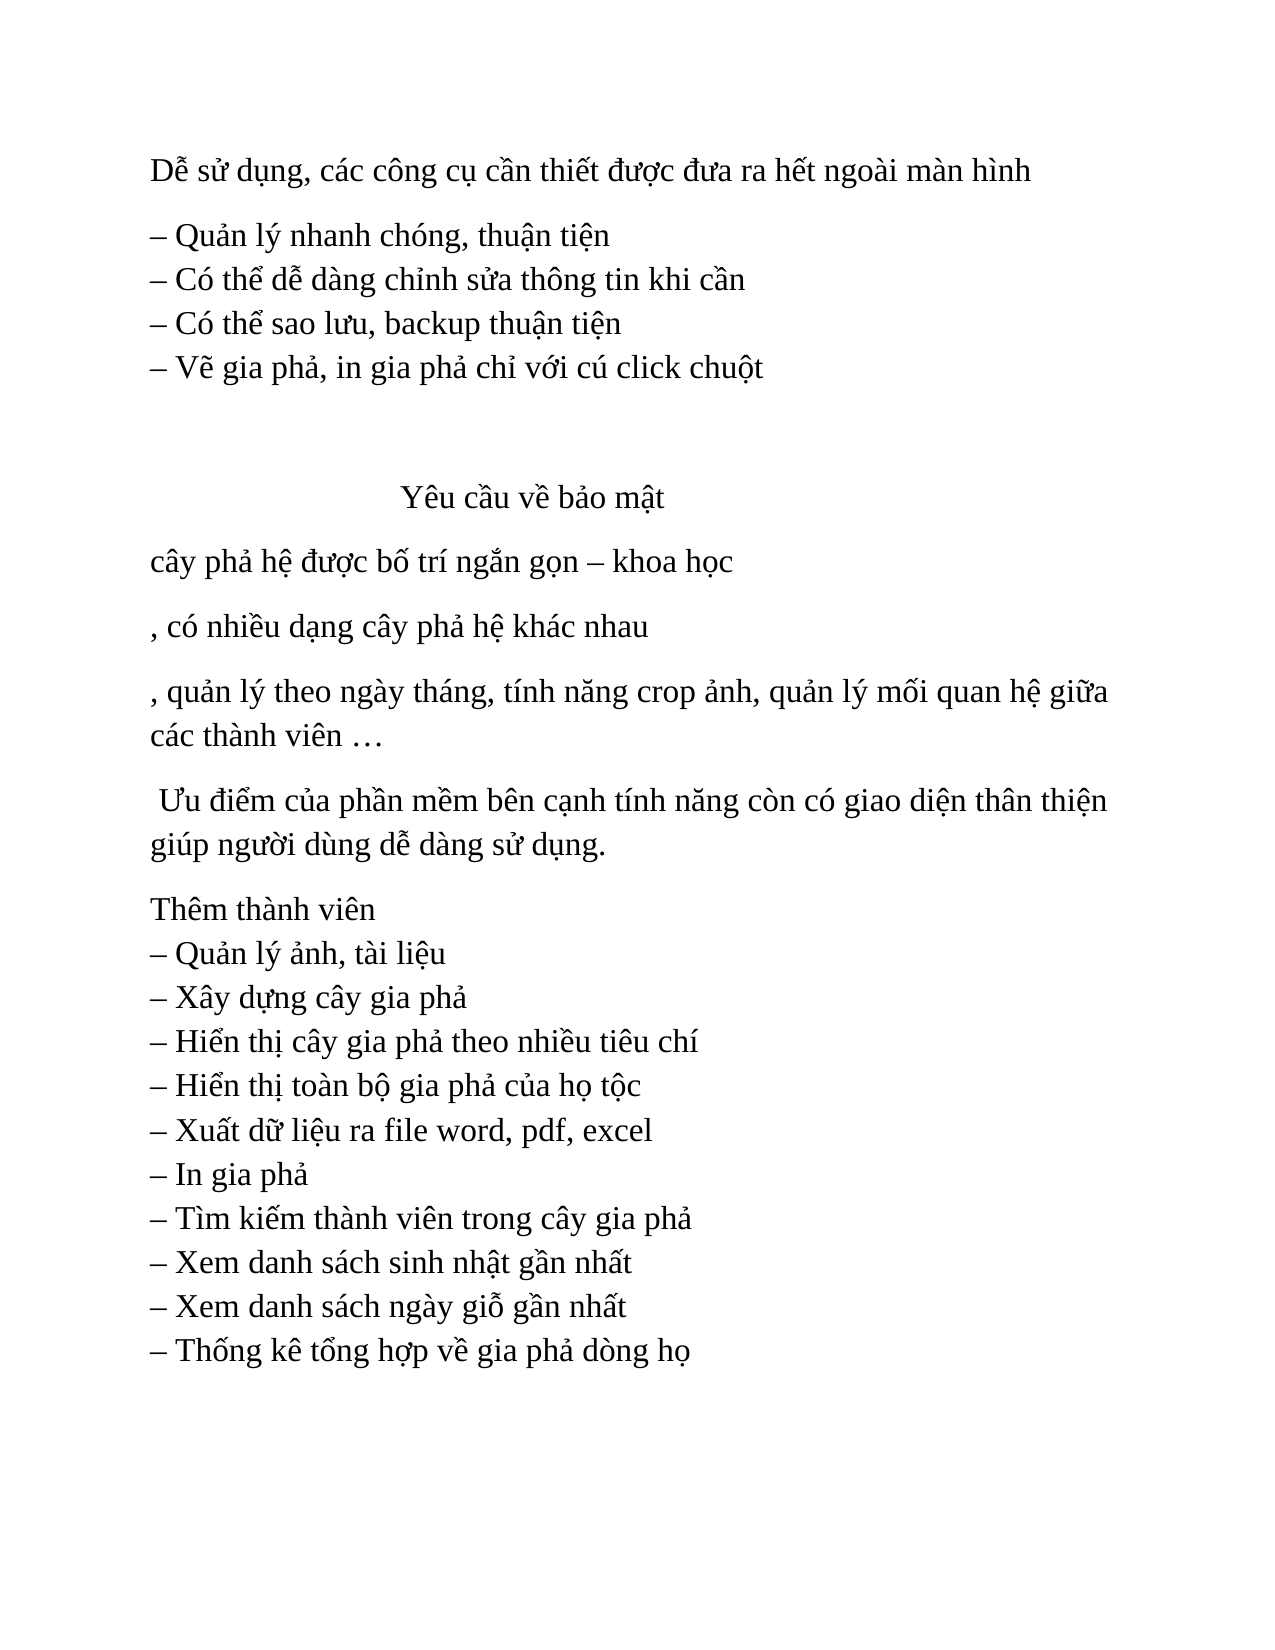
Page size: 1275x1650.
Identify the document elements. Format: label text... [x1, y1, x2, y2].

text Thêm thành viên – Quản lý ảnh, tài liệu – Xây dựng cây gia phả – Hiển thị cây gia phả theo nhiều tiêu chí – Hiển thị toàn bộ gia phả của họ tộc – Xuất dữ liệu ra file word, pdf, excel – In gia phả – Tìm kiếm thành viên trong cây gia phả – Xem danh sách sinh nhật gần nhất – Xem danh sách ngày giỗ gần nhất – Thống kê tổng hợp về gia phả dòng họ [150, 889, 1125, 1368]
text Dễ sử dụng, các công cụ cần thiết được đưa ra hết ngoài màn hình [150, 150, 1125, 188]
text Ưu điểm của phần mềm bên cạnh tính năng còn có giao diện thân thiện giúp người dùng dễ dàng sử dụng. [150, 781, 1125, 863]
text , quản lý theo ngày tháng, tính năng crop ảnh, quản lý mối quan hệ giữa các thành viên … [150, 672, 1125, 754]
text cây phả hệ được bố trí ngắn gọn – khoa học [150, 542, 1125, 580]
text , có nhiều dạng cây phả hệ khác nhau [150, 607, 1125, 645]
text – Quản lý nhanh chóng, thuận tiện – Có thể dễ dàng chỉnh sửa thông tin khi cần – Có thể sao lưu, backup thuận tiện – Vẽ gia phả, in gia phả chỉ với cú click chuột [150, 215, 1125, 385]
text Yêu cầu về bảo mật [150, 477, 1125, 515]
